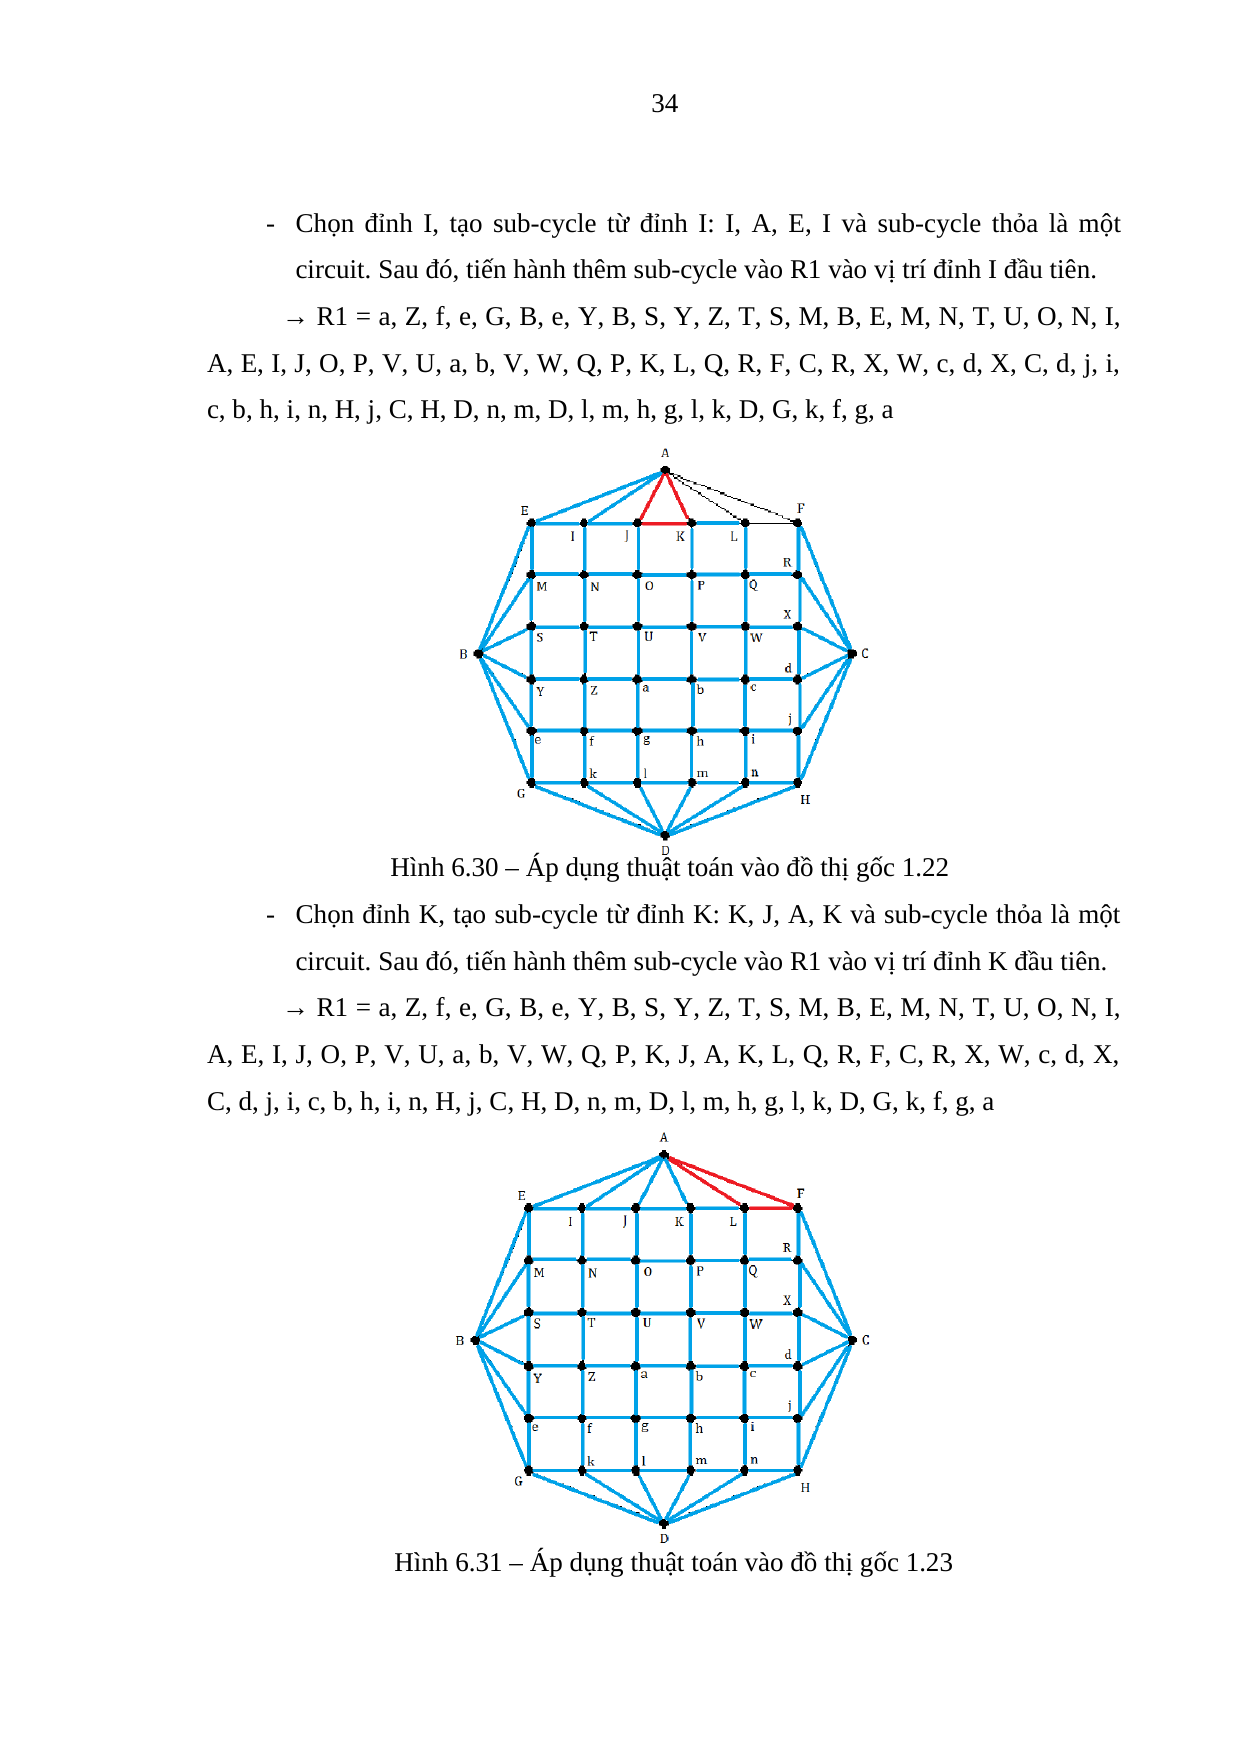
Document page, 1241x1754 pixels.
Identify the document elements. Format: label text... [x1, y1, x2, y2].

text → R1 = a, Z, f, e, G, B, e, Y, B, S, Y, Z, T, S, M, B, E, M, N, T, U, O, N, I, A, E, I, J, O, P, V, U, a, b, V, W, Q, P, K, J, A, K, L, Q, R, F, C, R, X, W, c, d, X, C, d, j, i, c, b, h, i, n, H, j, C, H, D, n, m, D, l, m, h, g, l, k, D, G, k, f, g, a [207, 991, 1122, 1116]
picture [445, 1125, 884, 1551]
text → R1 = a, Z, f, e, G, B, e, Y, B, S, Y, Z, T, S, M, B, E, M, N, T, U, O, N, I, A, E, I, J, O, P, V, U, a, b, V, W, Q, P, K, L, Q, R, F, C, R, X, W, c, d, X, C, d, j, i, c, b, h, i, n, H, j, C, H, D, n, m, D, l, m, h, g, l, k, D, G, k, f, g, a [207, 300, 1122, 424]
picture [449, 440, 879, 860]
list Chọn đỉnh I, tạo sub-cycle từ đỉnh I: I, A, E, I và sub-cycle thỏa là một circuit. Sau đó, tiến hành thêm sub-cycle vào R1 vào vị trí đỉnh I đầu tiên. [266, 207, 1122, 284]
